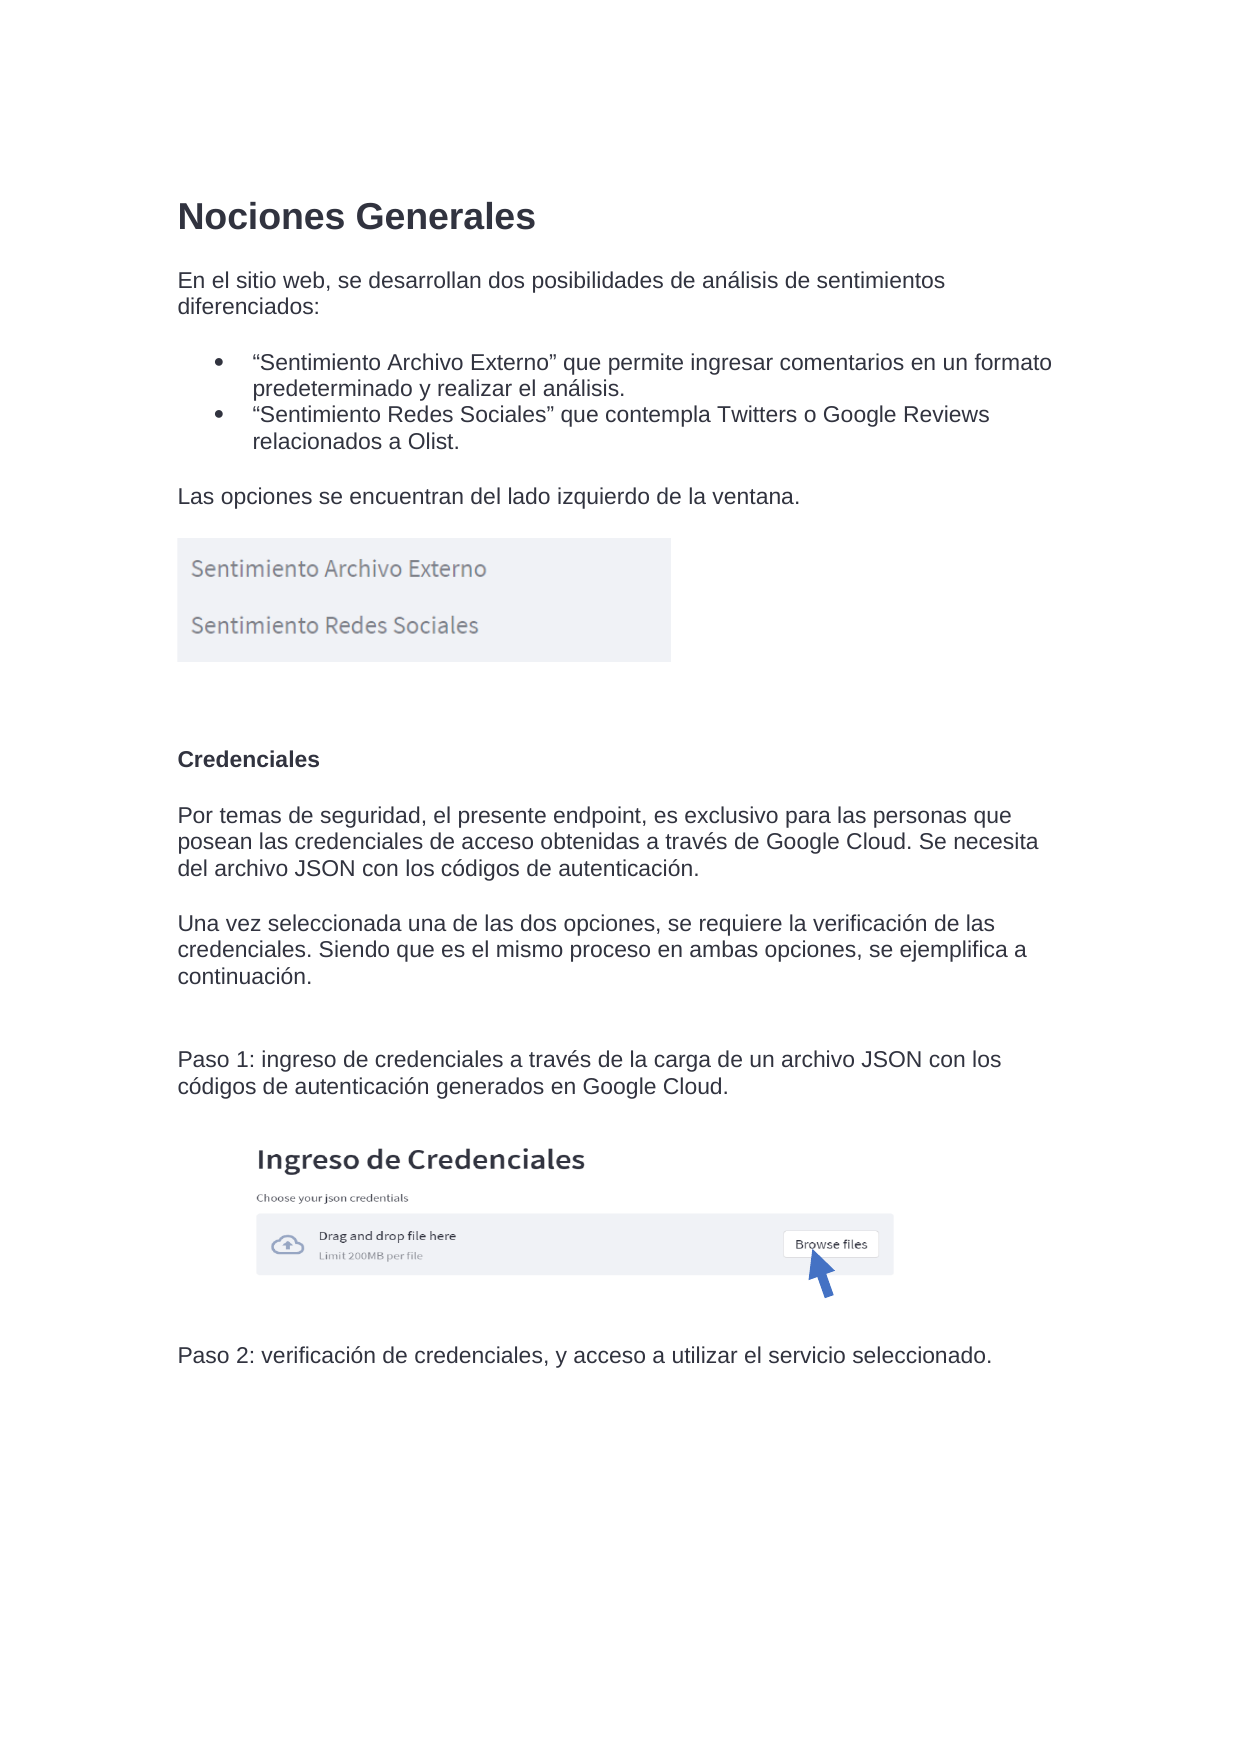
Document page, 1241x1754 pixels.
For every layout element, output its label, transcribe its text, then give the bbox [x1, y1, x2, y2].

text Credenciales [177, 746, 1063, 773]
text En el sitio web, se desarrollan dos posibilidades de análisis de sentimientos diferenciados: [177, 267, 1063, 319]
list “Sentimiento Archivo Externo” que permite ingresar comentarios en un formato predeterminado y realizar el análisis. [215, 349, 1063, 401]
list “Sentimiento Redes Sociales” que contempla Twitters o Google Reviews relacionados a Olist. [215, 401, 1063, 454]
text Las opciones se encuentran del lado izquierdo de la ventana. [177, 483, 1063, 509]
text Una vez seleccionada una de las dos opciones, se requiere la verificación de las credenciales. Siendo que es el mismo proceso en ambas opciones, se ejemplifica a continuación. [177, 910, 1063, 1017]
text Paso 1: ingreso de credenciales a través de la carga de un archivo JSON con los códigos de autenticación generados en Google Cloud. [177, 1046, 1063, 1099]
picture [177, 538, 671, 662]
text Por temas de seguridad, el presente endpoint, es exclusivo para las personas que posean las credenciales de acceso obtenidas a través de Google Cloud. Se necesita del archivo JSON con los códigos de autenticación. [177, 802, 1063, 881]
text Nociones Generales [177, 194, 1063, 238]
picture [243, 1114, 926, 1313]
